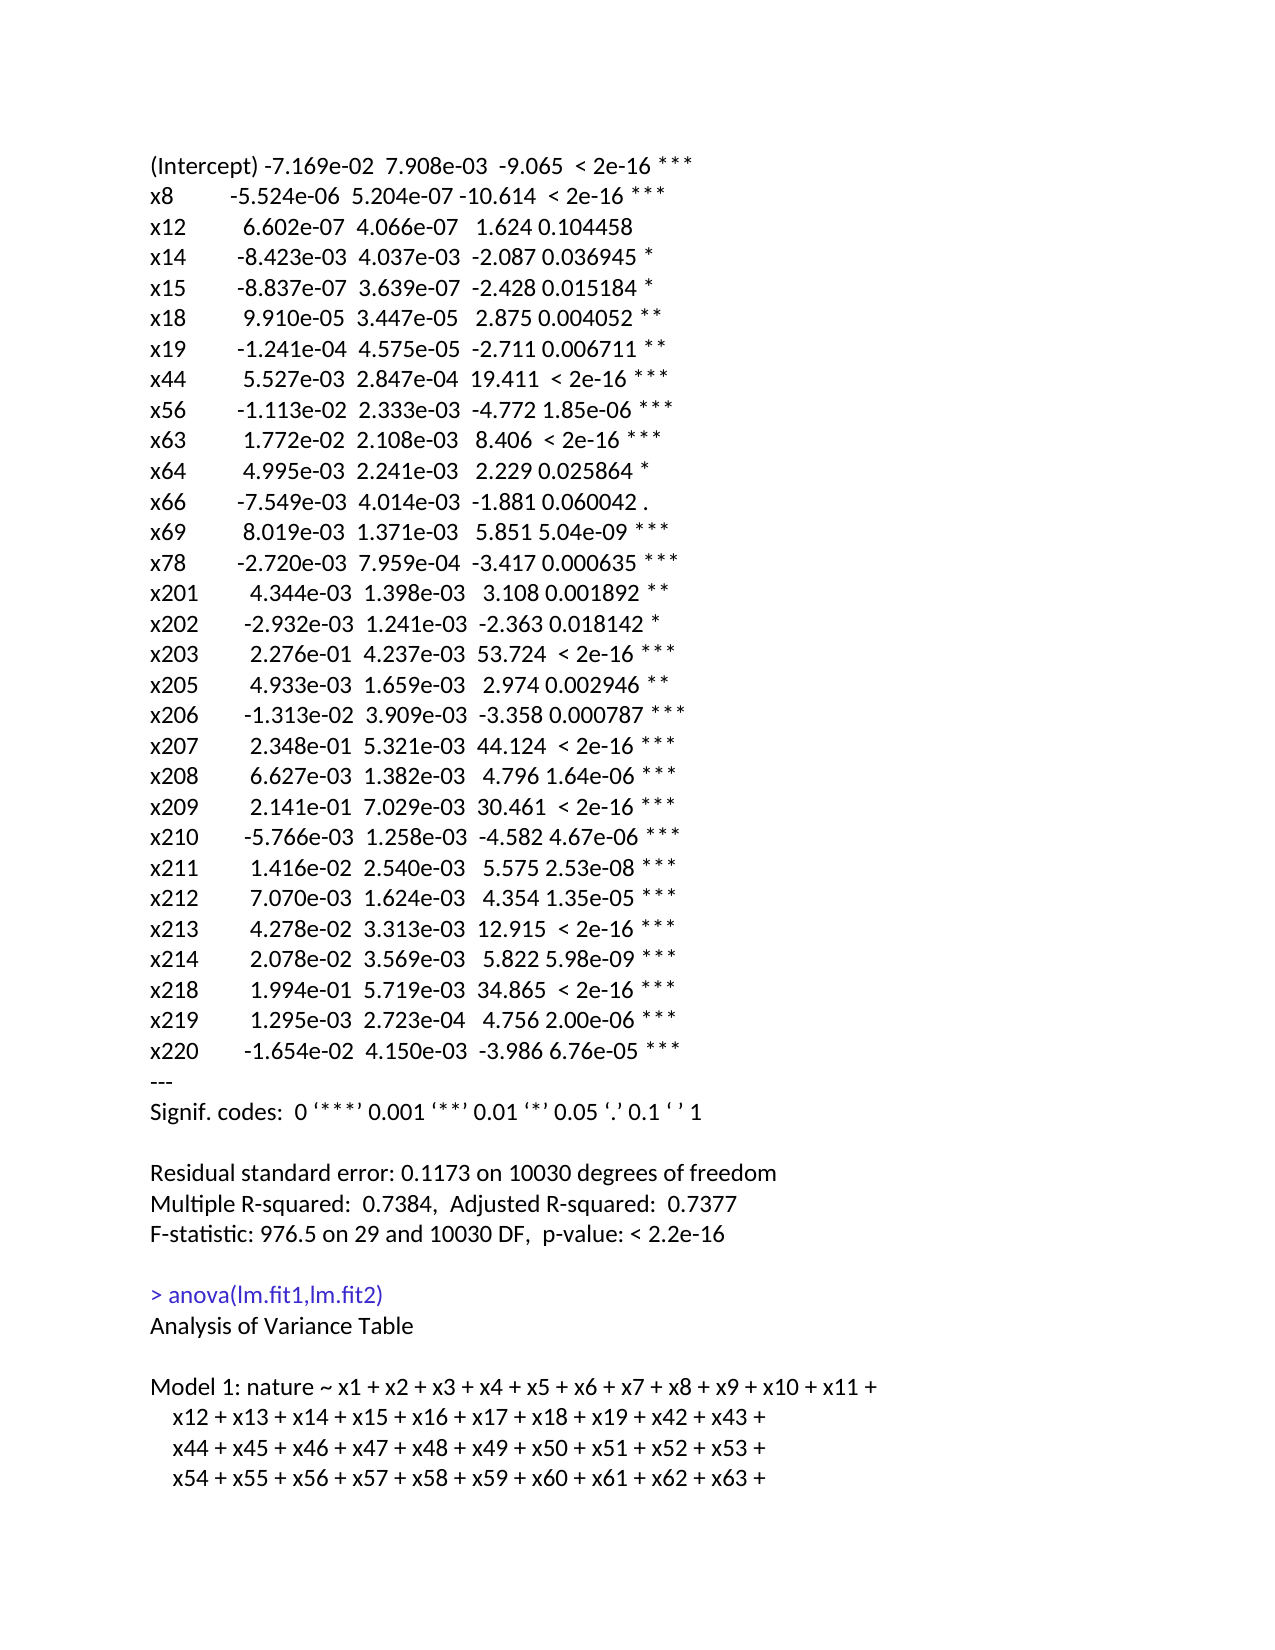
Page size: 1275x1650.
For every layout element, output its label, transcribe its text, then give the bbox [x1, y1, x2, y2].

text Analysis of Variance Table [150, 1310, 1125, 1340]
text x201 4.344e-03 1.398e-03 3.108 0.001892 ** [150, 577, 1125, 608]
text x212 7.070e-03 1.624e-03 4.354 1.35e-05 *** [150, 882, 1125, 913]
text x18 9.910e-05 3.447e-05 2.875 0.004052 ** [150, 303, 1125, 333]
text Signif. codes: 0 ‘***’ 0.001 ‘**’ 0.01 ‘*’ 0.05 ‘.’ 0.1 ‘ ’ 1 [150, 1096, 1125, 1127]
text > anova(lm.fit1,lm.fit2) [150, 1279, 1125, 1310]
text x19 -1.241e-04 4.575e-05 -2.711 0.006711 ** [150, 333, 1125, 364]
text Multiple R-squared: 0.7384, Adjusted R-squared: 0.7377 [150, 1188, 1125, 1218]
text x207 2.348e-01 5.321e-03 44.124 < 2e-16 *** [150, 730, 1125, 760]
text x12 6.602e-07 4.066e-07 1.624 0.104458 [150, 211, 1125, 242]
text x69 8.019e-03 1.371e-03 5.851 5.04e-09 *** [150, 516, 1125, 547]
text x12 + x13 + x14 + x15 + x16 + x17 + x18 + x19 + x42 + x43 + [150, 1401, 1125, 1432]
text Model 1: nature ~ x1 + x2 + x3 + x4 + x5 + x6 + x7 + x8 + x9 + x10 + x11 + [150, 1371, 1125, 1401]
text x202 -2.932e-03 1.241e-03 -2.363 0.018142 * [150, 608, 1125, 638]
text x63 1.772e-02 2.108e-03 8.406 < 2e-16 *** [150, 425, 1125, 455]
text x211 1.416e-02 2.540e-03 5.575 2.53e-08 *** [150, 852, 1125, 882]
text x210 -5.766e-03 1.258e-03 -4.582 4.67e-06 *** [150, 821, 1125, 852]
text x14 -8.423e-03 4.037e-03 -2.087 0.036945 * [150, 242, 1125, 272]
text x8 -5.524e-06 5.204e-07 -10.614 < 2e-16 *** [150, 181, 1125, 211]
text x220 -1.654e-02 4.150e-03 -3.986 6.76e-05 *** [150, 1035, 1125, 1066]
text F-statistic: 976.5 on 29 and 10030 DF, p-value: < 2.2e-16 [150, 1218, 1125, 1249]
text x205 4.933e-03 1.659e-03 2.974 0.002946 ** [150, 669, 1125, 699]
text x213 4.278e-02 3.313e-03 12.915 < 2e-16 *** [150, 913, 1125, 943]
text (Intercept) -7.169e-02 7.908e-03 -9.065 < 2e-16 *** [150, 150, 1125, 181]
text x219 1.295e-03 2.723e-04 4.756 2.00e-06 *** [150, 1004, 1125, 1035]
text x44 + x45 + x46 + x47 + x48 + x49 + x50 + x51 + x52 + x53 + [150, 1432, 1125, 1462]
text x15 -8.837e-07 3.639e-07 -2.428 0.015184 * [150, 272, 1125, 303]
text x44 5.527e-03 2.847e-04 19.411 < 2e-16 *** [150, 364, 1125, 394]
text x66 -7.549e-03 4.014e-03 -1.881 0.060042 . [150, 486, 1125, 516]
text x218 1.994e-01 5.719e-03 34.865 < 2e-16 *** [150, 974, 1125, 1004]
text x54 + x55 + x56 + x57 + x58 + x59 + x60 + x61 + x62 + x63 + [150, 1462, 1125, 1493]
text x208 6.627e-03 1.382e-03 4.796 1.64e-06 *** [150, 760, 1125, 791]
text x56 -1.113e-02 2.333e-03 -4.772 1.85e-06 *** [150, 394, 1125, 425]
text x203 2.276e-01 4.237e-03 53.724 < 2e-16 *** [150, 638, 1125, 669]
text x209 2.141e-01 7.029e-03 30.461 < 2e-16 *** [150, 791, 1125, 821]
text x78 -2.720e-03 7.959e-04 -3.417 0.000635 *** [150, 547, 1125, 577]
text Residual standard error: 0.1173 on 10030 degrees of freedom [150, 1157, 1125, 1188]
text x206 -1.313e-02 3.909e-03 -3.358 0.000787 *** [150, 699, 1125, 730]
text x64 4.995e-03 2.241e-03 2.229 0.025864 * [150, 455, 1125, 486]
text --- [150, 1066, 1125, 1096]
text x214 2.078e-02 3.569e-03 5.822 5.98e-09 *** [150, 943, 1125, 974]
